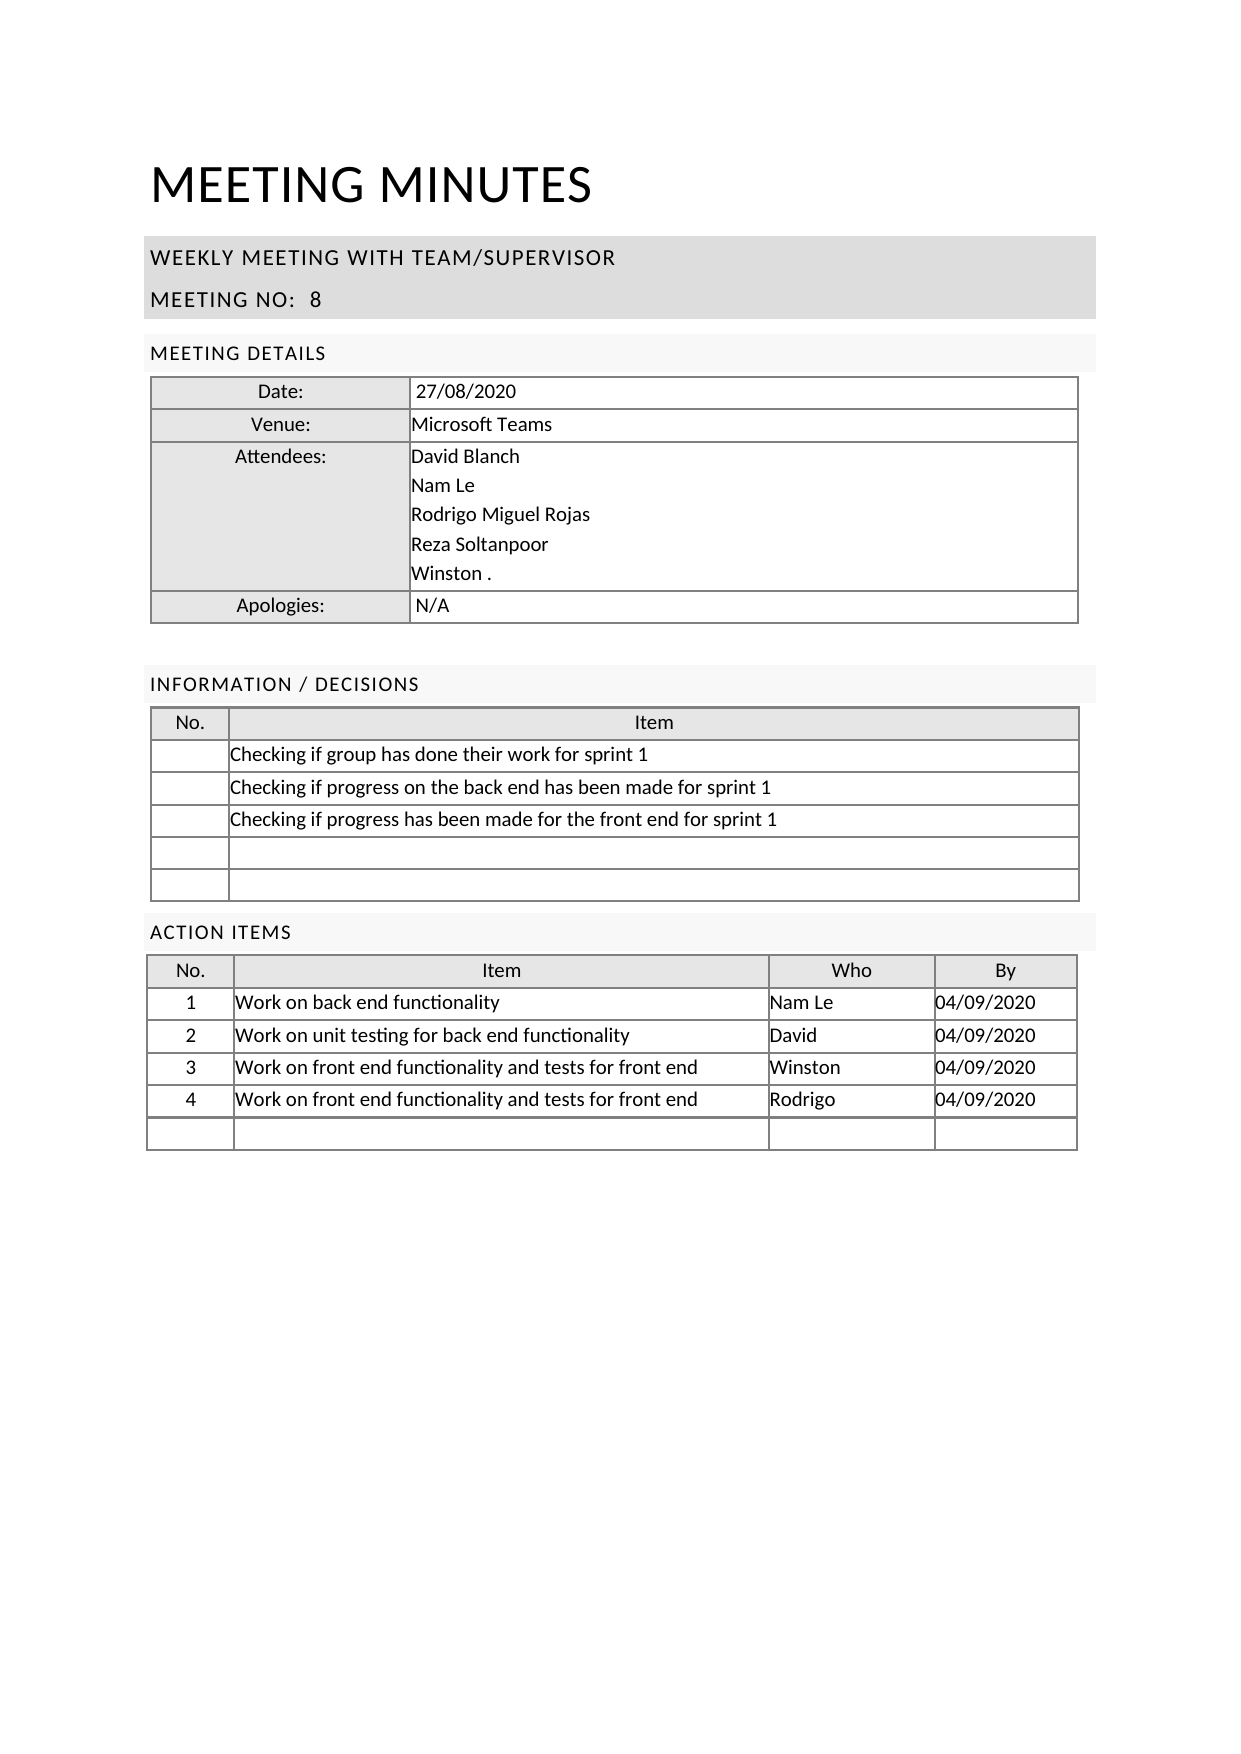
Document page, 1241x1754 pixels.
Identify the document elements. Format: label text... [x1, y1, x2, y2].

table_cell Work on back end functionality [235, 989, 768, 1019]
subtitle Action Items [150, 919, 1090, 944]
table_cell Work on unit testing for back end functionality [235, 1021, 768, 1052]
subtitle Meeting Details [150, 340, 1090, 366]
table_cell Venue: [152, 410, 409, 441]
table_cell Checking if progress on the back end has been made for sprint 1 [230, 773, 1078, 804]
table_header Who [770, 956, 934, 987]
table_cell [152, 773, 228, 804]
table_cell Nam Le [770, 989, 934, 1019]
table_header Date: [152, 378, 409, 408]
table_header No. [152, 709, 228, 739]
table_cell [152, 806, 228, 836]
table_header No. [148, 956, 233, 987]
table_cell [936, 1119, 1076, 1148]
table_cell David [770, 1021, 934, 1052]
table_cell 3 [148, 1054, 233, 1084]
table_cell 4 [148, 1086, 233, 1116]
table_cell [770, 1119, 934, 1148]
table_header 27/08/2020 [411, 378, 1077, 408]
table_cell David Blanch Nam Le Rodrigo Miguel Rojas Reza Soltanpoor Winston . [411, 443, 1077, 590]
table_cell 04/09/2020 [936, 1054, 1076, 1084]
table_cell 04/09/2020 [936, 1086, 1076, 1116]
table_cell Work on front end functionality and tests for front end [235, 1086, 768, 1116]
table_cell Rodrigo [770, 1086, 934, 1116]
table_cell 04/09/2020 [936, 1021, 1076, 1052]
table_cell Winston [770, 1054, 934, 1084]
table_header Item [230, 709, 1078, 739]
table_cell [152, 870, 228, 900]
table_cell 04/09/2020 [936, 989, 1076, 1019]
table_cell Checking if group has done their work for sprint 1 [230, 741, 1078, 771]
table_cell Attendees: [152, 443, 409, 590]
table_cell [152, 741, 228, 771]
table_cell [235, 1119, 768, 1148]
table_cell [230, 838, 1078, 868]
table_cell Apologies: [152, 592, 409, 622]
table_cell 2 [148, 1021, 233, 1052]
table_header By [936, 956, 1076, 987]
subtitle Weekly Meeting with team/Supervisor [150, 243, 1090, 271]
subtitle Meeting No: 8 [150, 279, 1090, 313]
table_cell N/A [411, 592, 1077, 622]
table_header Item [235, 956, 768, 987]
table_cell Microsoft Teams [411, 410, 1077, 441]
table_cell [230, 870, 1078, 900]
subtitle Information / Decisions [150, 671, 1090, 696]
table_cell [148, 1119, 233, 1148]
table_cell 1 [148, 989, 233, 1019]
table_cell Checking if progress has been made for the front end for sprint 1 [230, 806, 1078, 836]
table_cell Work on front end functionality and tests for front end [235, 1054, 768, 1084]
table_cell [152, 838, 228, 868]
title Meeting Minutes [150, 150, 1090, 216]
